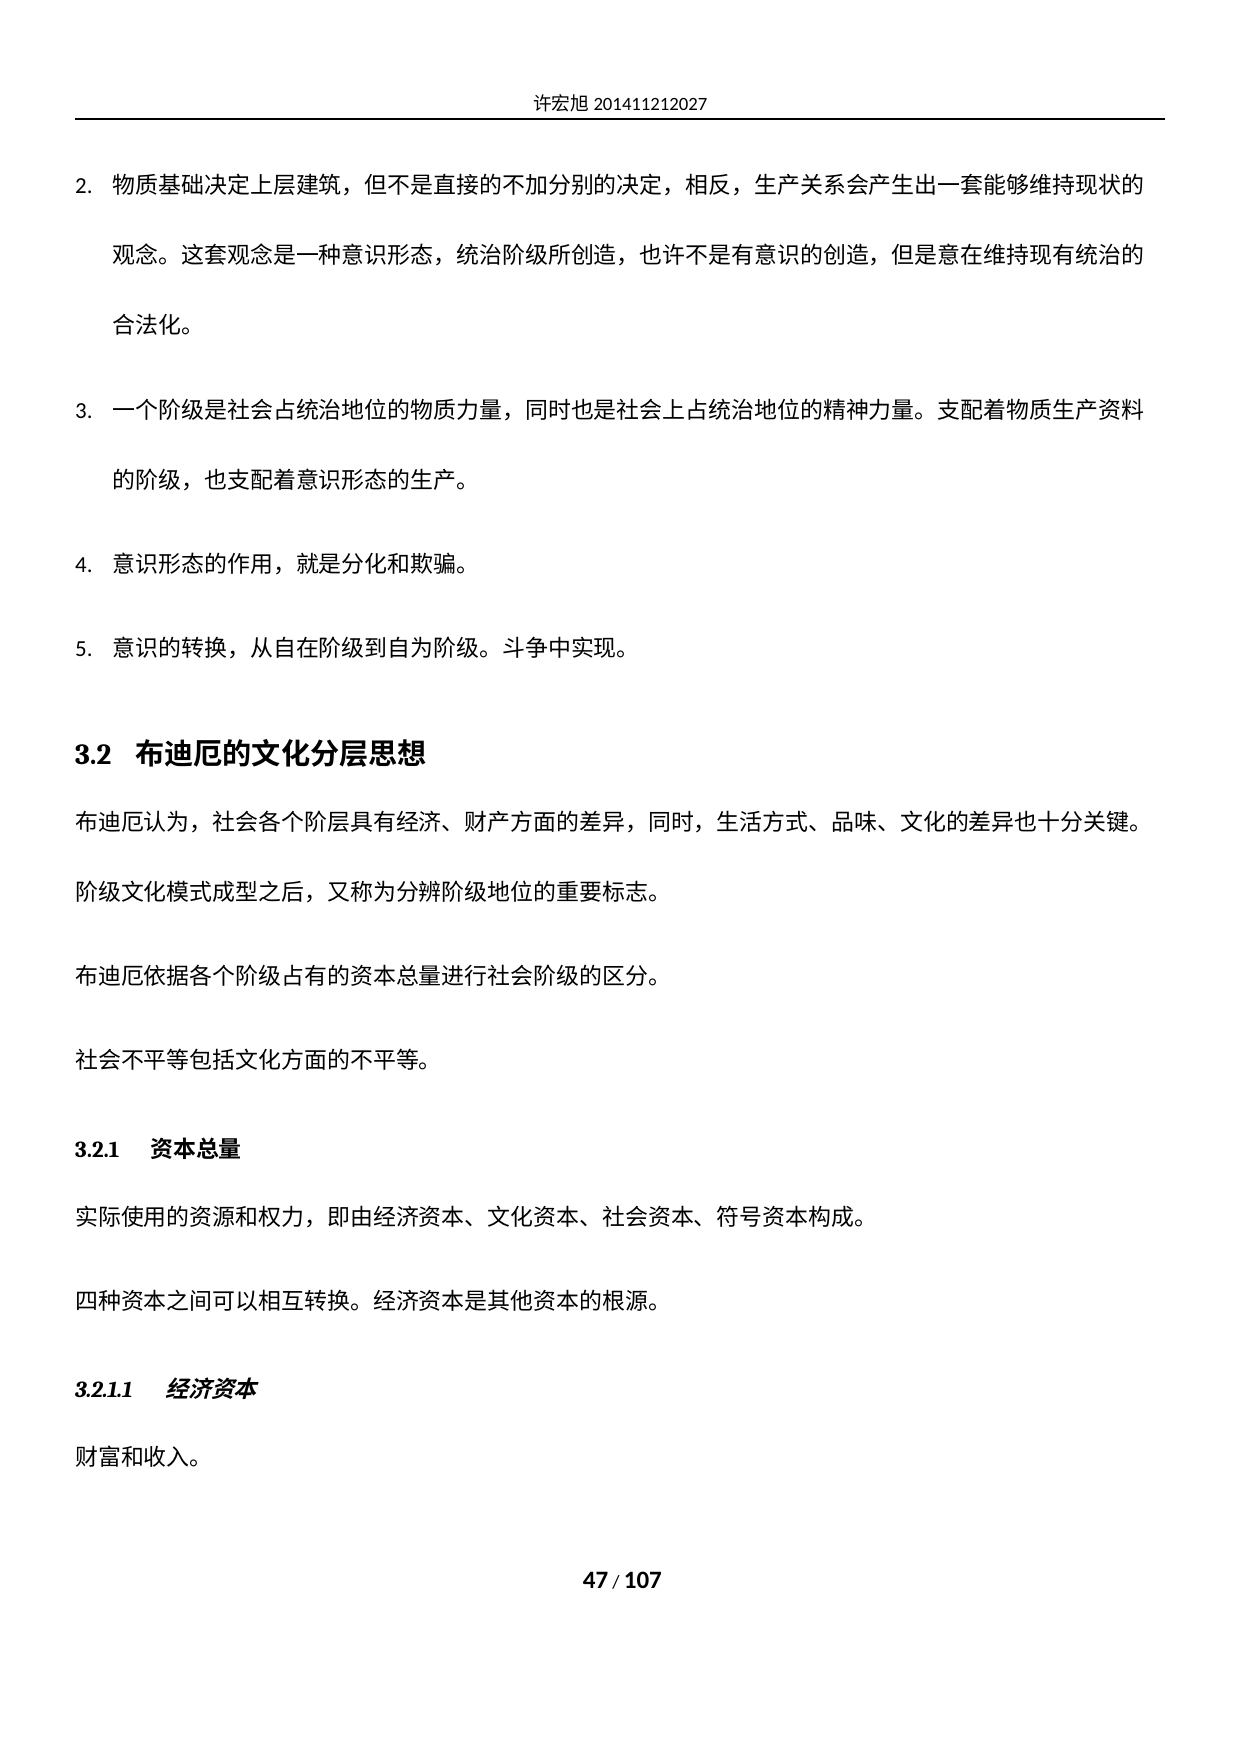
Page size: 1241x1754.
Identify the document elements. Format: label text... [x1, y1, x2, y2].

list 意识形态的作用，就是分化和欺骗。 [75, 530, 1165, 595]
list 意识的转换，从自在阶级到自为阶级。斗争中实现。 [75, 614, 1165, 679]
text 实际使用的资源和权力，即由经济资本、文化资本、社会资本、符号资本构成。 [75, 1182, 1165, 1247]
list 物质基础决定上层建筑，但不是直接的不加分别的决定，相反，生产关系会产生出一套能够维持现状的观念。这套观念是一种意识形态，统治阶级所创造，也许不是有意识的创造，但是意在维持现有统治的合法化。 [75, 151, 1165, 356]
text 财富和收入。 [75, 1423, 1165, 1488]
text 社会不平等包括文化方面的不平等。 [75, 1026, 1165, 1091]
subtitle 资本总量 [75, 1115, 1165, 1180]
text 四种资本之间可以相互转换。经济资本是其他资本的根源。 [75, 1267, 1165, 1332]
list 一个阶级是社会占统治地位的物质力量，同时也是社会上占统治地位的精神力量。支配着物质生产资料的阶级，也支配着意识形态的生产。 [75, 376, 1165, 511]
text 布迪厄依据各个阶级占有的资本总量进行社会阶级的区分。 [75, 942, 1165, 1007]
text 布迪厄认为，社会各个阶层具有经济、财产方面的差异，同时，生活方式、品味、文化的差异也十分关键。阶级文化模式成型之后，又称为分辨阶级地位的重要标志。 [75, 788, 1165, 923]
subtitle 经济资本 [75, 1355, 1165, 1420]
subtitle 布迪厄的文化分层思想 [75, 719, 1165, 784]
